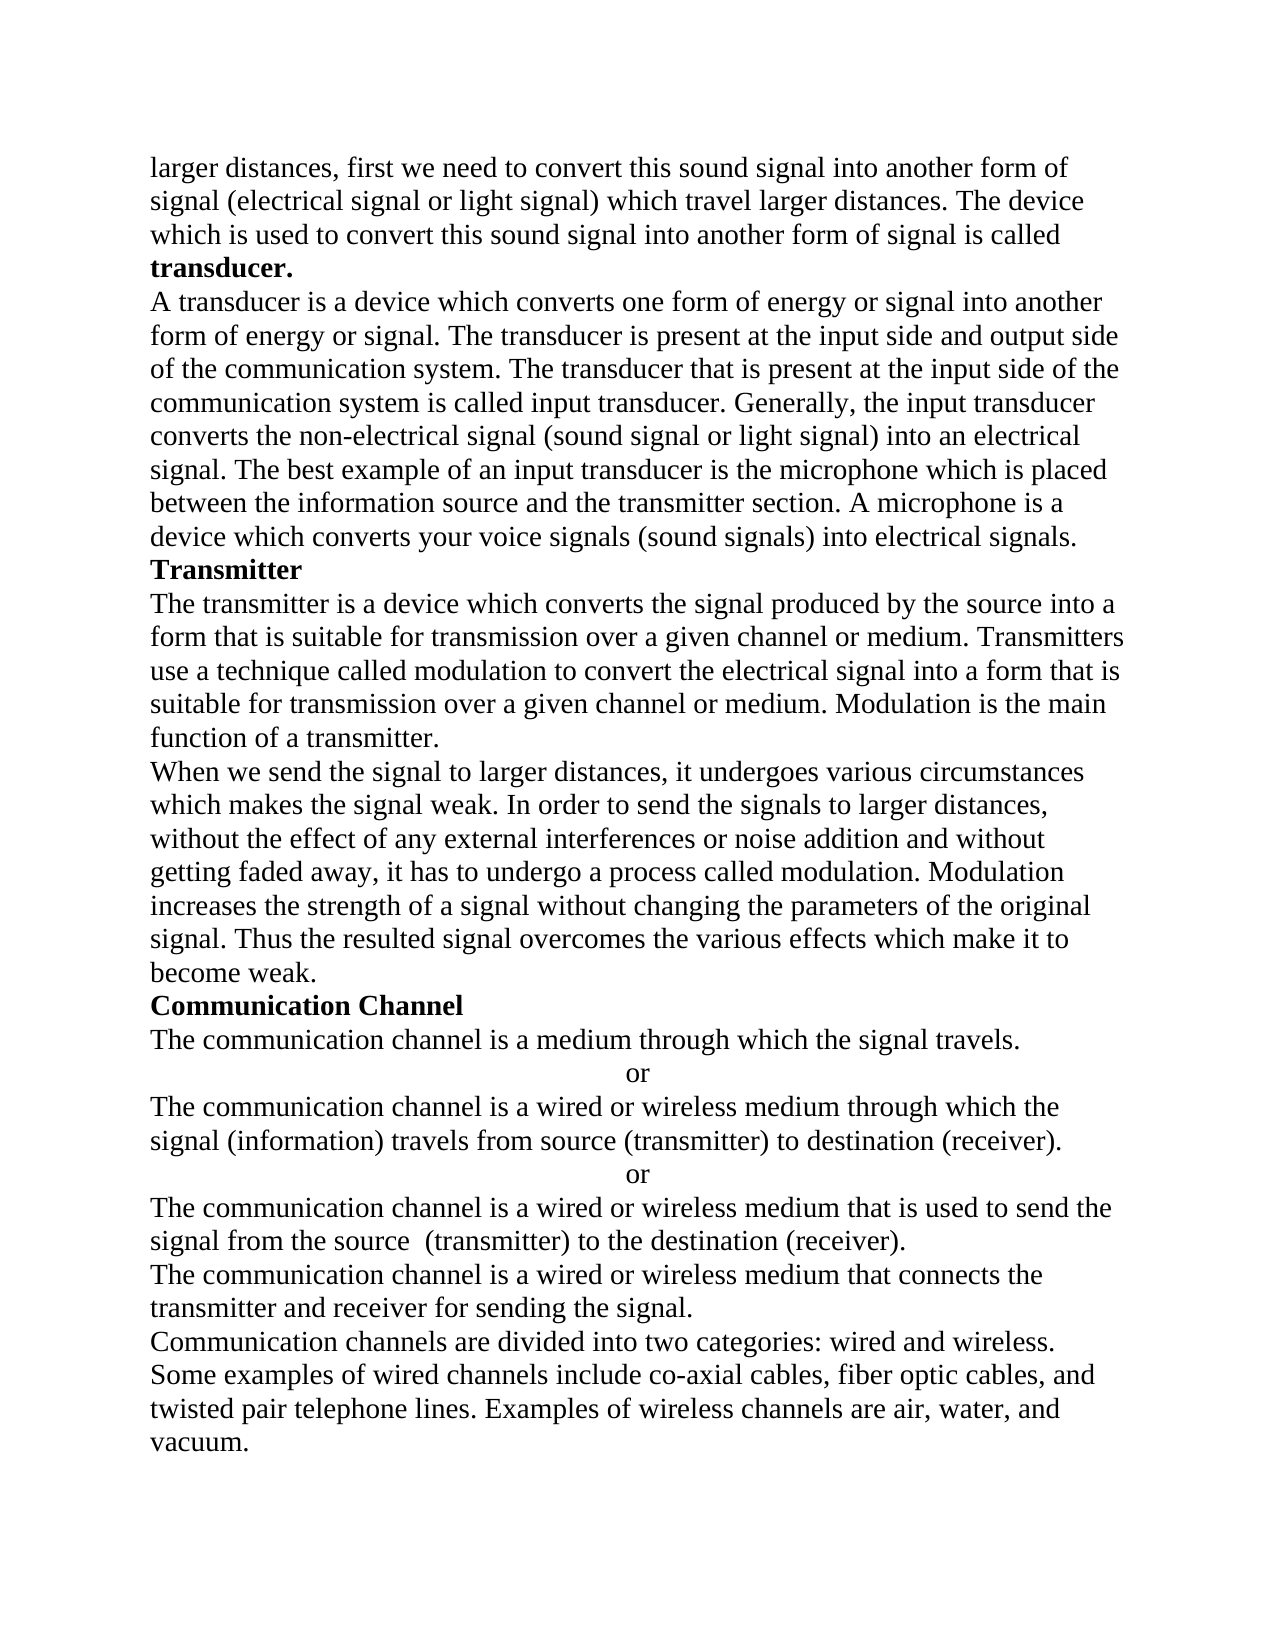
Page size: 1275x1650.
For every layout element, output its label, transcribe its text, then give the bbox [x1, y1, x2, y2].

text or [150, 1156, 1125, 1190]
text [150, 150, 1125, 284]
subtitle Communication Channel [150, 988, 1125, 1022]
text The communication channel is a wired or wireless medium through which the signal (information) travels from source (transmitter) to destination (receiver). [150, 1089, 1125, 1156]
text The communication channel is a medium through which the signal travels. [150, 1022, 1125, 1056]
text The transmitter is a device which converts the signal produced by the source into a form that is suitable for transmission over a given channel or medium. Transmitters use a technique called modulation to convert the electrical signal into a form that is suitable for transmission over a given channel or medium. Modulation is the main function of a transmitter. [150, 586, 1125, 754]
text When we send the signal to larger distances, it undergoes various circumstances which makes the signal weak. In order to send the signals to larger distances, without the effect of any external interferences or noise addition and without getting faded away, it has to undergo a process called modulation. Modulation increases the strength of a signal without changing the parameters of the original signal. Thus the resulted signal overcomes the various effects which make it to become weak. [150, 754, 1125, 988]
text The communication channel is a wired or wireless medium that connects the transmitter and receiver for sending the signal. [150, 1257, 1125, 1324]
text The communication channel is a wired or wireless medium that is used to send the signal from the source (transmitter) to the destination (receiver). [150, 1190, 1125, 1257]
subtitle Transmitter [150, 552, 1125, 586]
text or [150, 1056, 1125, 1089]
text A transducer is a device which converts one form of energy or signal into another form of energy or signal. The transducer is present at the input side and output side of the communication system. The transducer that is present at the input side of the communication system is called input transducer. Generally, the input transducer converts the non-electrical signal (sound signal or light signal) into an electrical signal. The best example of an input transducer is the microphone which is placed between the information source and the transmitter section. A microphone is a device which converts your voice signals (sound signals) into electrical signals. [150, 284, 1125, 552]
text Communication channels are divided into two categories: wired and wireless. Some examples of wired channels include co-axial cables, fiber optic cables, and twisted pair telephone lines. Examples of wireless channels are air, water, and vacuum. [150, 1324, 1125, 1458]
